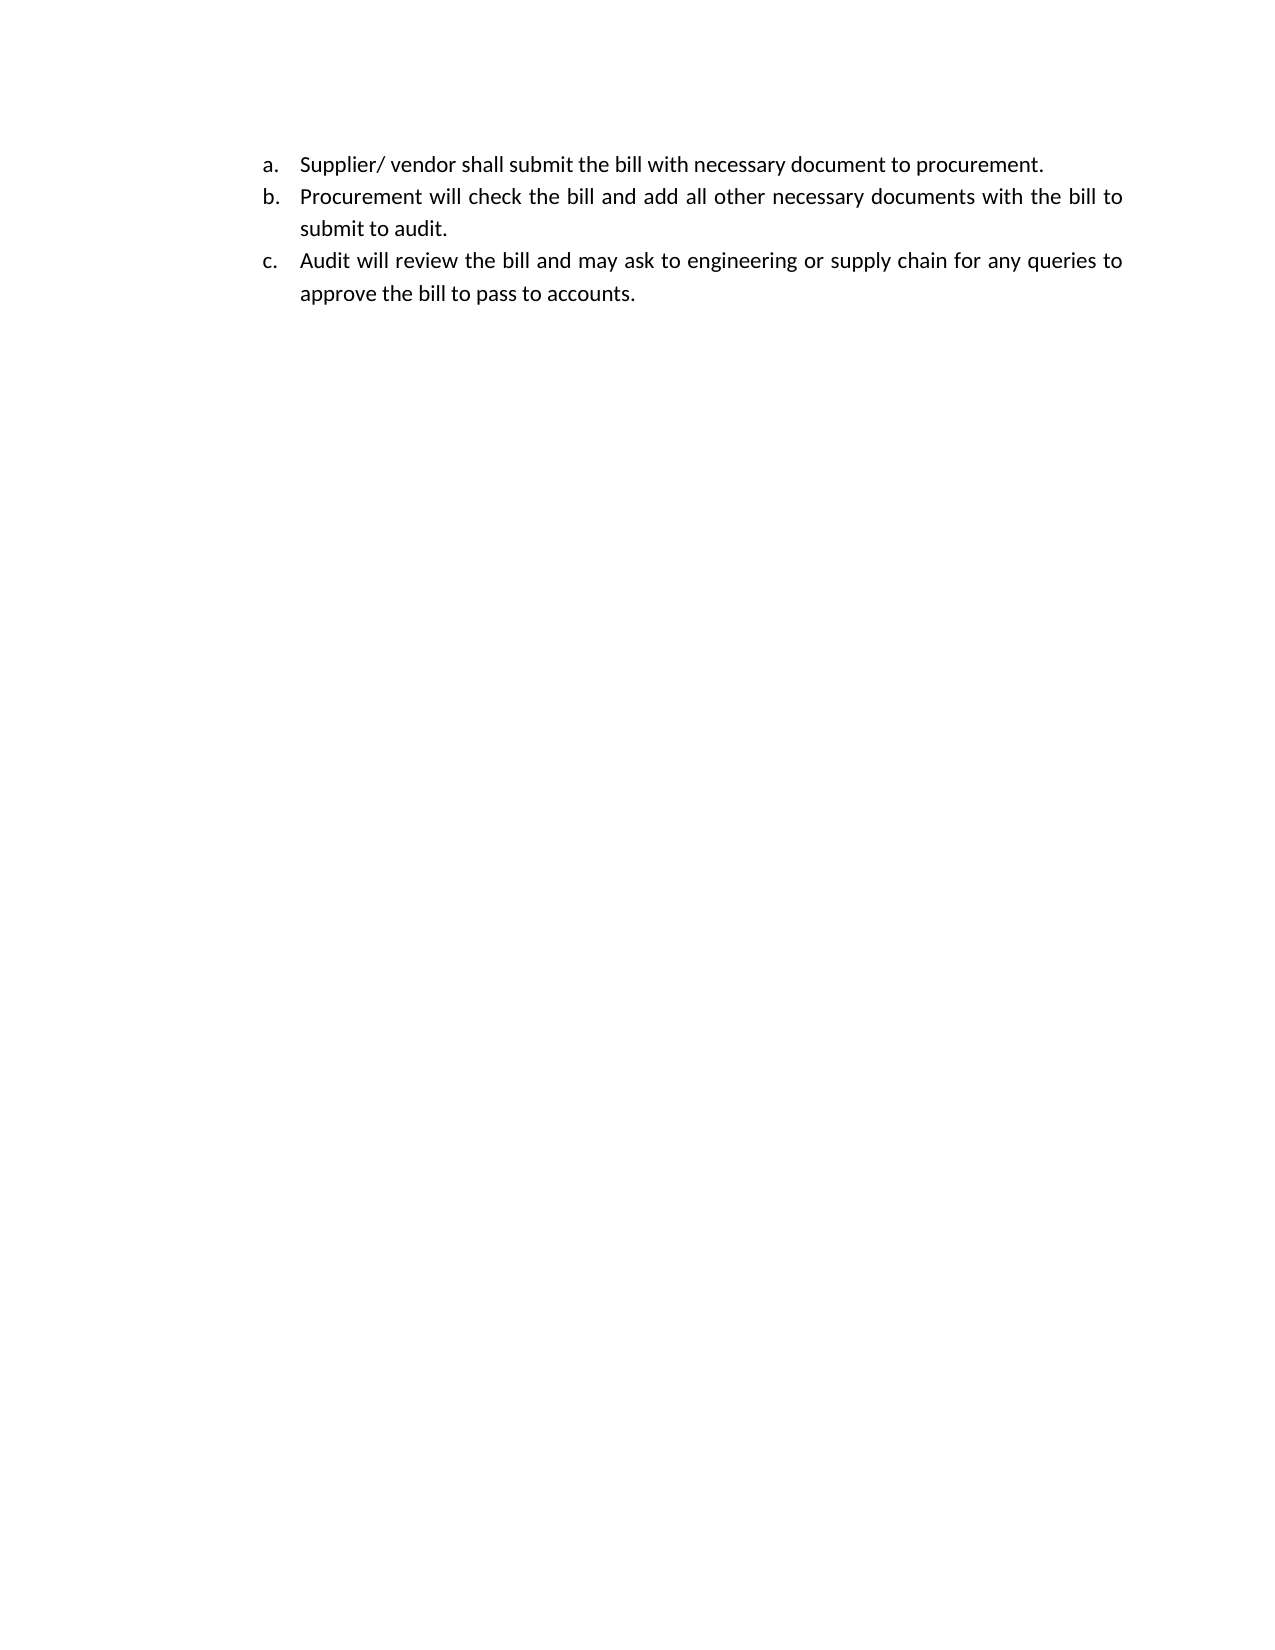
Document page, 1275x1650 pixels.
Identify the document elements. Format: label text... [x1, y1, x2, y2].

list Supplier/ vendor shall submit the bill with necessary document to procurement. [262, 150, 1125, 178]
list Audit will review the bill and may ask to engineering or supply chain for any queries to approve the bill to pass to accounts. [262, 247, 1125, 307]
list Procurement will check the bill and add all other necessary documents with the bill to submit to audit. [262, 182, 1125, 242]
